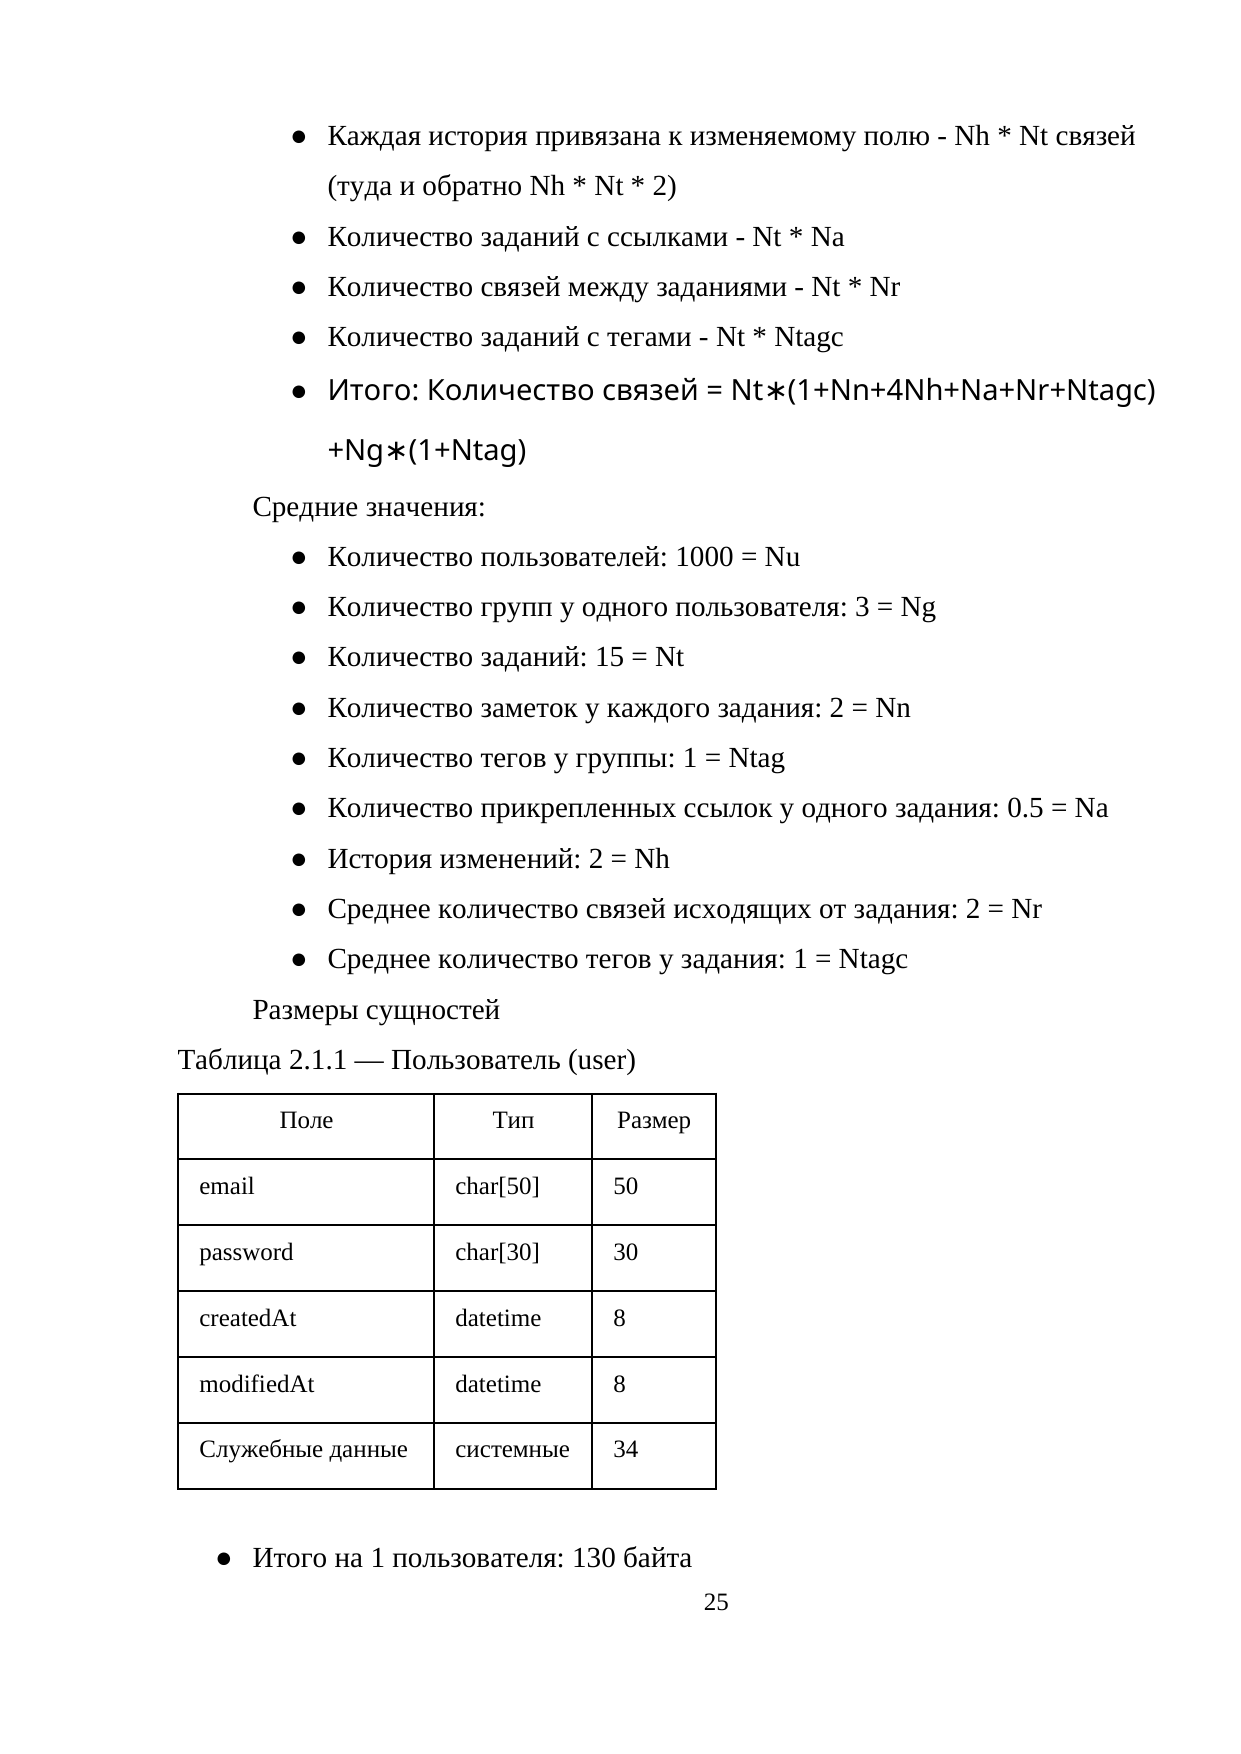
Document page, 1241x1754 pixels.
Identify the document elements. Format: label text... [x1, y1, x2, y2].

list Количество заданий: 15 = Nt [290, 639, 1181, 673]
table_cell modifiedAt [179, 1358, 433, 1422]
list Среднее количество тегов у задания: 1 = Ntagc [290, 941, 1181, 975]
text Размеры сущностей [177, 992, 1181, 1025]
list Итого на 1 пользователя: 130 байта [215, 1540, 1181, 1574]
table_cell password [179, 1226, 433, 1290]
table_cell Служебные данные [179, 1424, 433, 1488]
table_cell системные [435, 1424, 591, 1488]
text Таблица 2.1.1 — Пользователь (user) [177, 1042, 1181, 1076]
table_cell 30 [593, 1226, 715, 1290]
list Количество тегов у группы: 1 = Ntag [290, 740, 1181, 774]
table_cell 8 [593, 1358, 715, 1422]
table_cell char[30] [435, 1226, 591, 1290]
list Итого: Количество связей = Nt∗(1+Nn+4Nh+Na+Nr+Ntagc)+Ng∗(1+Ntag) [290, 370, 1181, 469]
list Среднее количество связей исходящих от задания: 2 = Nr [290, 891, 1181, 925]
table_header Размер [593, 1095, 715, 1158]
table_header Поле [179, 1095, 433, 1158]
table_cell createdAt [179, 1292, 433, 1356]
list Количество заданий с ссылками - Nt * Na [290, 219, 1181, 252]
text Средние значения: [252, 489, 1181, 522]
table_cell char[50] [435, 1160, 591, 1224]
list Количество пользователей: 1000 = Nu [290, 539, 1181, 572]
list Количество прикрепленных ссылок у одного задания: 0.5 = Na [290, 791, 1181, 824]
list Количество заданий с тегами - Nt * Ntagc [290, 319, 1181, 353]
list Количество групп у одного пользователя: 3 = Ng [290, 589, 1181, 623]
list Количество заметок у каждого задания: 2 = Nn [290, 690, 1181, 723]
table_cell 50 [593, 1160, 715, 1224]
table_header Тип [435, 1095, 591, 1158]
table_cell email [179, 1160, 433, 1224]
table_cell 34 [593, 1424, 715, 1488]
table_cell datetime [435, 1292, 591, 1356]
list Каждая история привязана к изменяемому полю - Nh * Nt связей (туда и обратно Nh * Nt * 2) [290, 118, 1181, 202]
list История изменений: 2 = Nh [290, 841, 1181, 874]
table_cell datetime [435, 1358, 591, 1422]
table_cell 8 [593, 1292, 715, 1356]
list Количество связей между заданиями - Nt * Nr [290, 269, 1181, 303]
